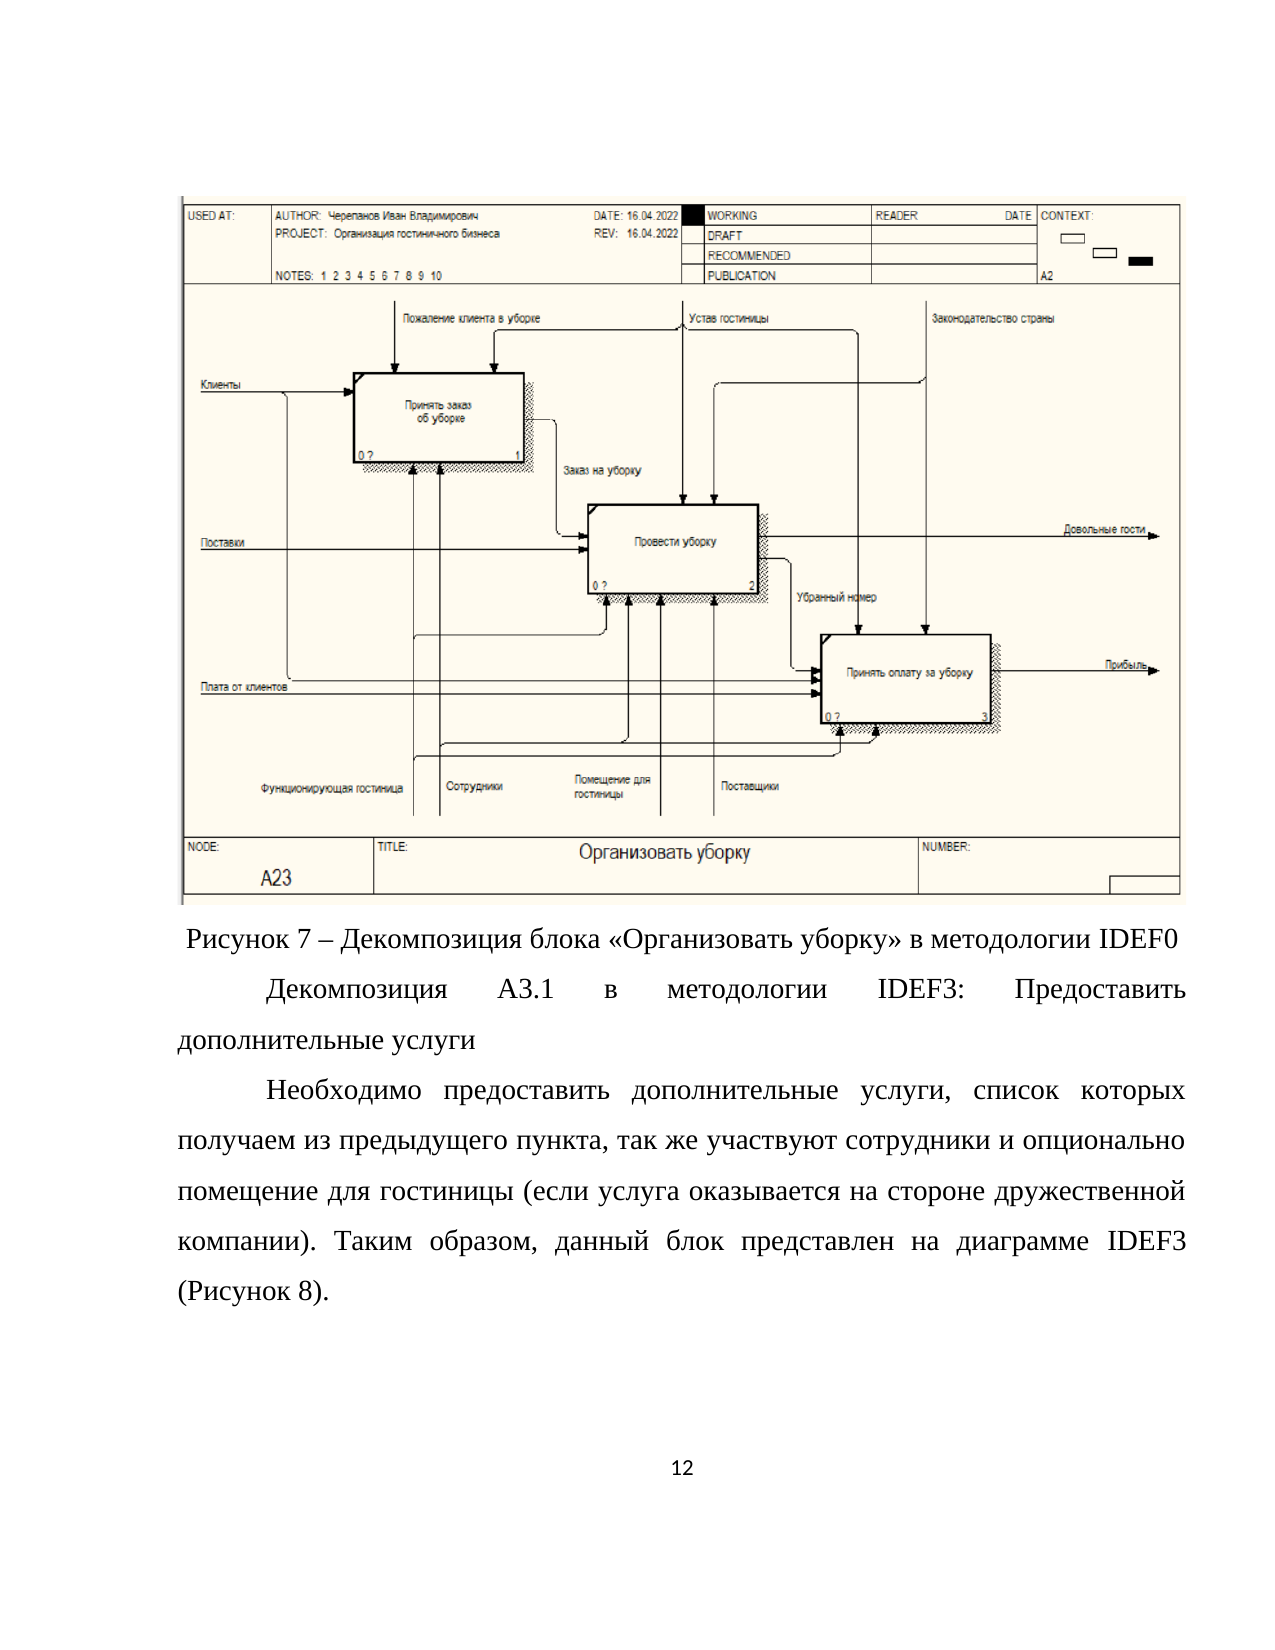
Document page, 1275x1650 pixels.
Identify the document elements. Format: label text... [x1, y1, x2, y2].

text Необходимо предоставить дополнительные услуги, список которых получаем из предыдущего пункта, так же участвуют сотрудники и опционально помещение для гостиницы (если услуга оказывается на стороне дружественной компании). Таким образом, данный блок представлен на диаграмме IDEF3 (Рисунок 8). [177, 1072, 1186, 1307]
picture [177, 196, 1187, 905]
text Декомпозиция А3.1 в методологии IDEF3: Предоставить дополнительные услуги [177, 971, 1186, 1055]
text Рисунок 7 – Декомпозиция блока «Организовать уборку» в методологии IDEF0 [177, 921, 1186, 955]
